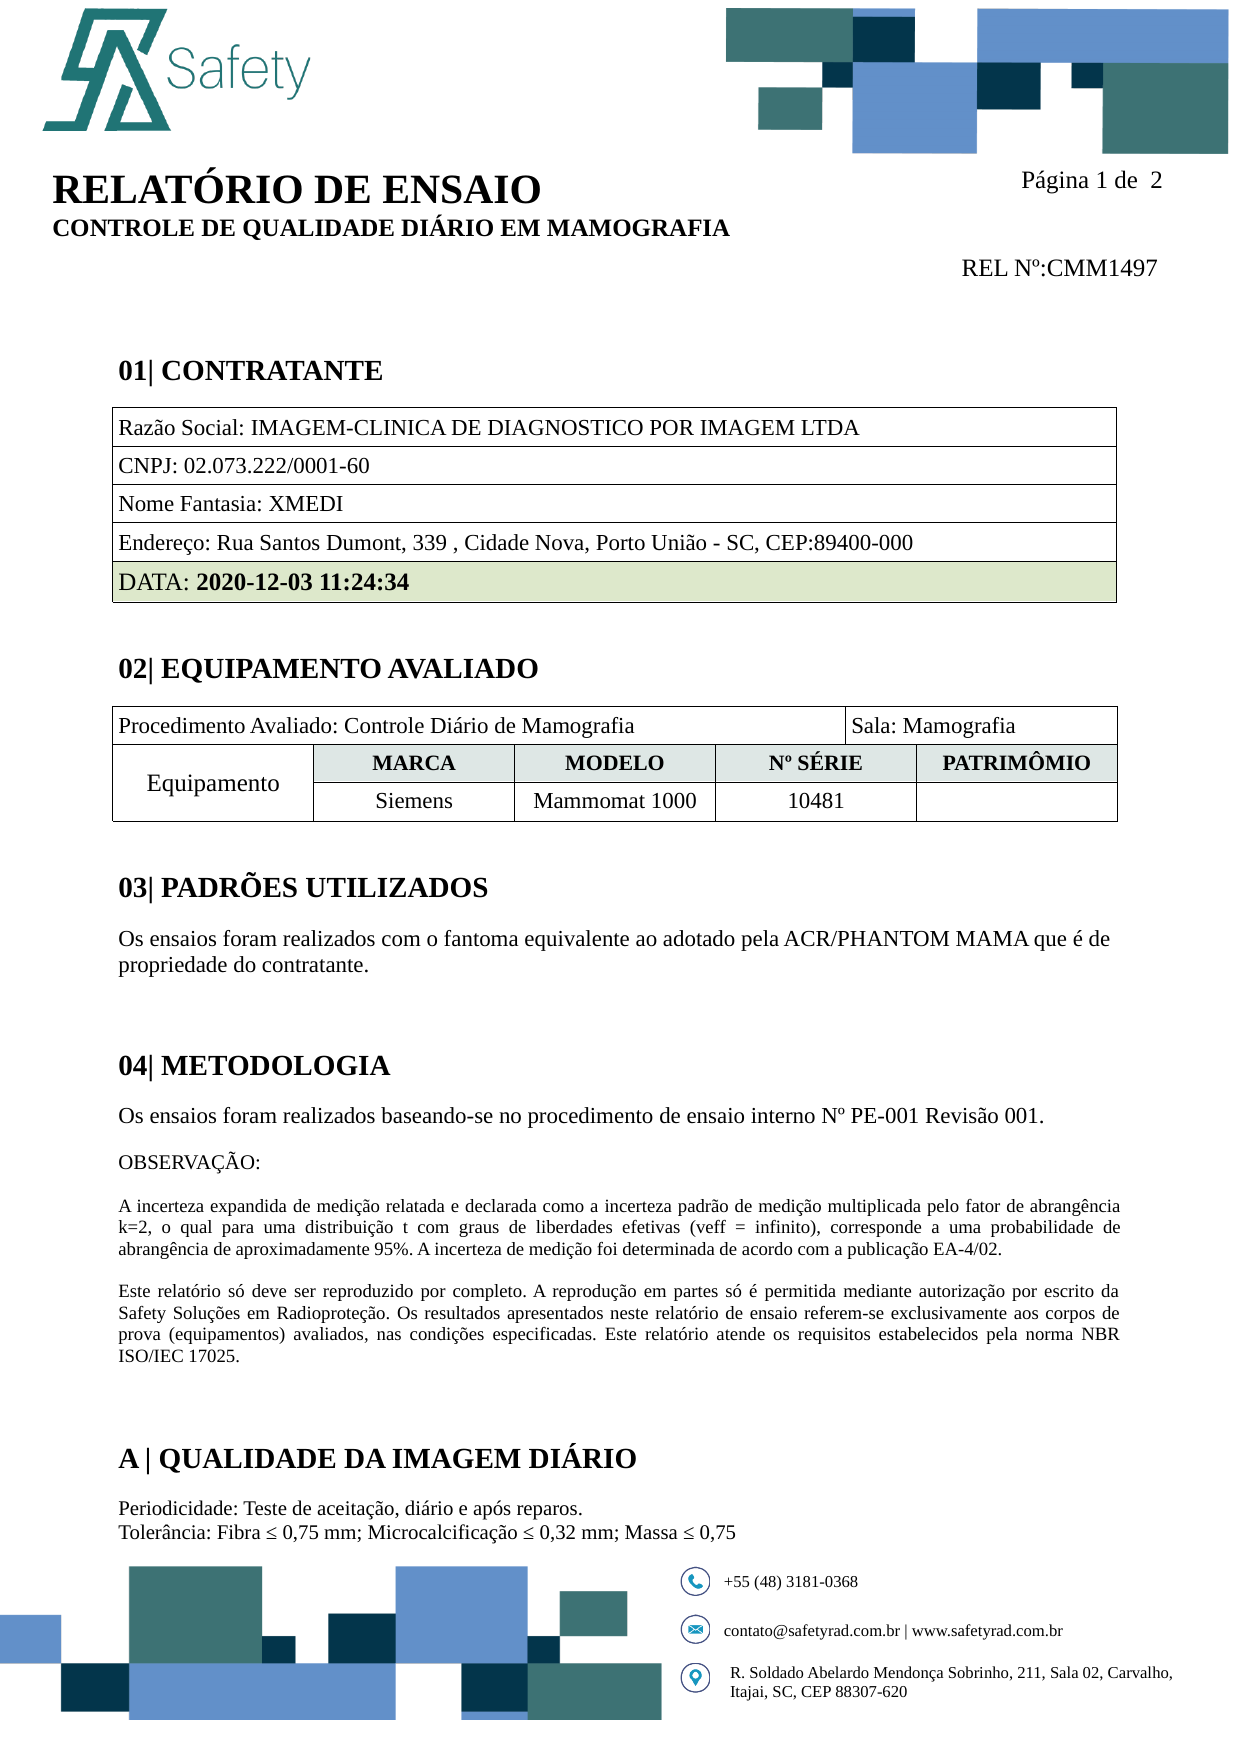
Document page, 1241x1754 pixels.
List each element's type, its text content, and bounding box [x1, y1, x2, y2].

text 03| PADRÕES UTILIZADOS [118, 871, 1122, 904]
text 04| METODOLOGIA [118, 1048, 1122, 1082]
text Os ensaios foram realizados baseando-se no procedimento de ensaio interno Nº PE-001 Revisão 001. [118, 1102, 1122, 1129]
table_header Procedimento Avaliado: Controle Diário de Mamografia [113, 707, 845, 744]
table_header Razão Social: IMAGEM-CLINICA DE DIAGNOSTICO POR IMAGEM LTDA [113, 408, 1116, 446]
picture [680, 1566, 710, 1596]
table_cell DATA: 2020-12-03 11:24:34 [113, 562, 1116, 601]
picture [680, 1663, 710, 1693]
table_cell [917, 783, 1117, 821]
text Tolerância: Fibra ≤ 0,75 mm; Microcalcificação ≤ 0,32 mm; Massa ≤ 0,75 [118, 1520, 1122, 1544]
table_cell Equipamento [113, 745, 313, 821]
table_cell PATRIMÔMIO [917, 745, 1117, 781]
picture [0, 1566, 662, 1720]
picture [725, 8, 1229, 154]
picture [680, 1614, 710, 1644]
text Os ensaios foram realizados com o fantoma equivalente ao adotado pela ACR/PHANTOM MAMA que é de propriedade do contratante. [118, 925, 1122, 978]
table_cell Nº SÉRIE [716, 745, 916, 781]
text Este relatório só deve ser reproduzido por completo. A reprodução em partes só é permitida mediante autorização por escrito da Safety Soluções em Radioproteção. Os resultados apresentados neste relatório de ensaio referem-se exclusivamente aos corpos de prova (equipamentos) avaliados, nas condições especificadas. Este relatório atende os requisitos estabelecidos pela norma NBR ISO/IEC 17025. [118, 1280, 1122, 1366]
table_cell Siemens [314, 783, 514, 821]
text A | QUALIDADE DA IMAGEM DIÁRIO [118, 1442, 1122, 1475]
text Periodicidade: Teste de aceitação, diário e após reparos. [118, 1496, 1122, 1520]
table_cell MARCA [314, 745, 514, 781]
table_cell Mammomat 1000 [515, 783, 715, 821]
table_cell Nome Fantasia: XMEDI [113, 485, 1116, 522]
table_cell MODELO [515, 745, 715, 781]
text 02| EQUIPAMENTO AVALIADO [118, 651, 1122, 685]
table_cell 10481 [716, 783, 916, 821]
text A incerteza expandida de medição relatada e declarada como a incerteza padrão de medição multiplicada pelo fator de abrangência k=2, o qual para uma distribuição t com graus de liberdades efetivas (veff = infinito), corresponde a uma probabilidade de abrangência de aproximadamente 95%. A incerteza de medição foi determinada de acordo com a publicação EA-4/02. [118, 1194, 1122, 1259]
text 01| CONTRATANTE [118, 353, 1122, 386]
table_cell Endereço: Rua Santos Dumont, 339 , Cidade Nova, Porto União - SC, CEP:89400-000 [113, 523, 1116, 561]
table_cell CNPJ: 02.073.222/0001-60 [113, 447, 1116, 484]
table_header Sala: Mamografia [846, 707, 1117, 744]
picture [42, 8, 311, 131]
text OBSERVAÇÃO: [118, 1150, 1122, 1174]
